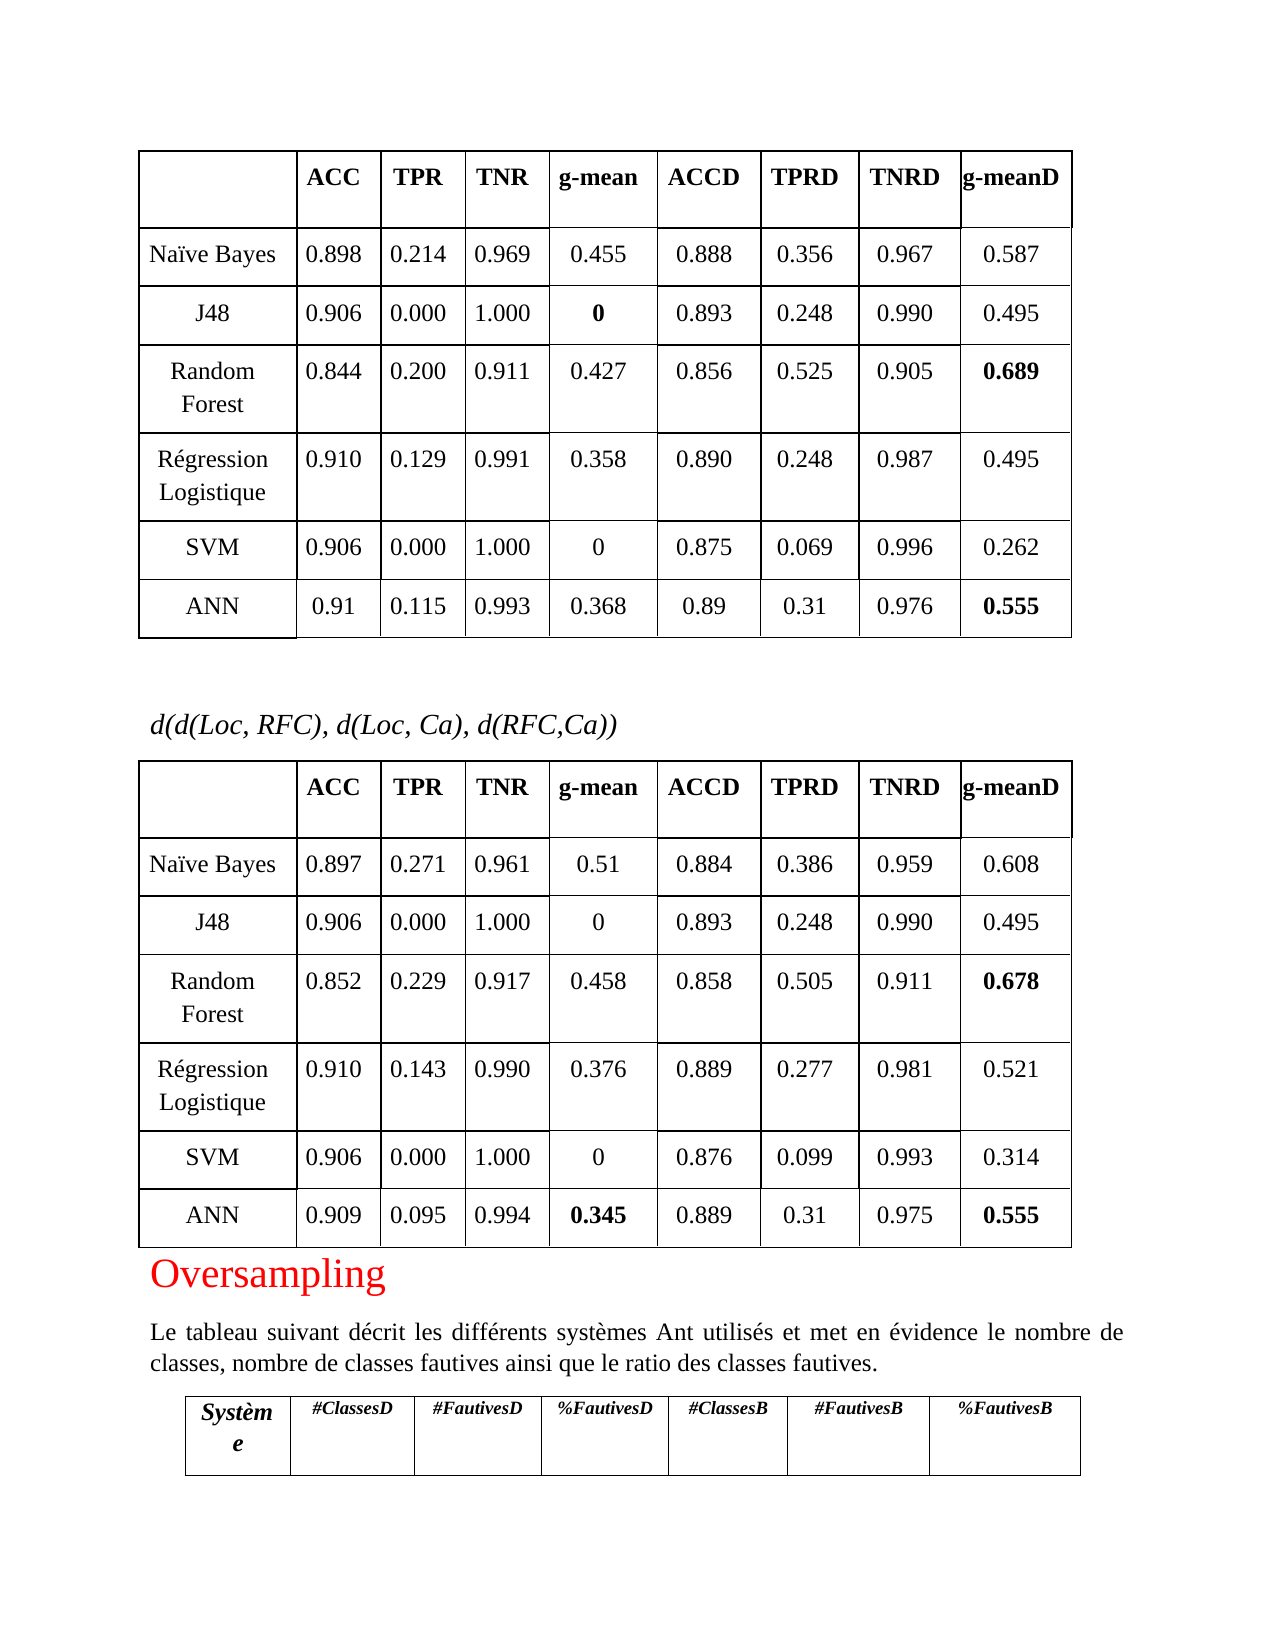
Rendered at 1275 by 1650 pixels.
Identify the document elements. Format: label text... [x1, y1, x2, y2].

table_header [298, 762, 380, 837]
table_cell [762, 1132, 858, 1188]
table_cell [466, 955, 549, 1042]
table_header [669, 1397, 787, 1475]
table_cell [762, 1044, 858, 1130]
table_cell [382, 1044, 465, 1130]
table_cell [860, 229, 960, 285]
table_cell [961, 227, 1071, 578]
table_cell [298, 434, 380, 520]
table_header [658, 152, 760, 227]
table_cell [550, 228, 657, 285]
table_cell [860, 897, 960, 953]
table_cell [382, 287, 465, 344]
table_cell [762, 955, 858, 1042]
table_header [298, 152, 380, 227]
text Oversampling [150, 1248, 1125, 1296]
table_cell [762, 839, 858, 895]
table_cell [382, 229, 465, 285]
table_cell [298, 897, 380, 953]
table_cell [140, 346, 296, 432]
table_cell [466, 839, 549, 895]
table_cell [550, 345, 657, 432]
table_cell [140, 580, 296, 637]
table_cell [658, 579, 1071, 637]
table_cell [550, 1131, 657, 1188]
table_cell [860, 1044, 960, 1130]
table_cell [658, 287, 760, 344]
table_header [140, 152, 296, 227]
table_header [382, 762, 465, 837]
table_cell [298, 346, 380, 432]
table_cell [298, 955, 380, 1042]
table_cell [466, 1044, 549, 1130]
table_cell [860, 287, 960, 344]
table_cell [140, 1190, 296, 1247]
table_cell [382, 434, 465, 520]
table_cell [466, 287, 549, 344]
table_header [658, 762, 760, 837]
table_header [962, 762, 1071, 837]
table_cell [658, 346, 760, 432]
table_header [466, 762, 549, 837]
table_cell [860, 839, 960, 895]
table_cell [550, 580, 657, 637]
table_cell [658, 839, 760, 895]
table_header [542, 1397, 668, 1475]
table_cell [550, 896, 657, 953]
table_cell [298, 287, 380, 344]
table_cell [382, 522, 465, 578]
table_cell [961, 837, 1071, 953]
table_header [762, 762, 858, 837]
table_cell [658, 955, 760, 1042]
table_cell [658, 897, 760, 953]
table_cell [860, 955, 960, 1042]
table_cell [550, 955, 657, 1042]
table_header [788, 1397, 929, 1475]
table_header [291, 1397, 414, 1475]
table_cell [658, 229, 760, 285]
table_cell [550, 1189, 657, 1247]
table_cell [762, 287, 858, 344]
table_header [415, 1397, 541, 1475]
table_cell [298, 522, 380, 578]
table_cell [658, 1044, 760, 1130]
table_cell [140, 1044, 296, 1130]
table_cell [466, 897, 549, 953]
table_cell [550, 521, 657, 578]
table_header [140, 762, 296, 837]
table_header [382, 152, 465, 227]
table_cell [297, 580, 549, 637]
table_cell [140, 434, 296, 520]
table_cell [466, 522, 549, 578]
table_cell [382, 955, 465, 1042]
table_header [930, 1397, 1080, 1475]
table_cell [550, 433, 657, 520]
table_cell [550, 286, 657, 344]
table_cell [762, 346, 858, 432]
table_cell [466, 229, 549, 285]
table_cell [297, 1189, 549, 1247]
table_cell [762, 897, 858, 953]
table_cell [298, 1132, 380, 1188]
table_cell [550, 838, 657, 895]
text d(d(Loc, RFC), d(Loc, Ca), d(RFC,Ca)) [150, 707, 1125, 741]
text Le tableau suivant décrit les différents systèmes Ant utilisés et met en évidence le nombre de classes, nombre de classes fautives ainsi que le ratio des classes fautives. [150, 1317, 1125, 1377]
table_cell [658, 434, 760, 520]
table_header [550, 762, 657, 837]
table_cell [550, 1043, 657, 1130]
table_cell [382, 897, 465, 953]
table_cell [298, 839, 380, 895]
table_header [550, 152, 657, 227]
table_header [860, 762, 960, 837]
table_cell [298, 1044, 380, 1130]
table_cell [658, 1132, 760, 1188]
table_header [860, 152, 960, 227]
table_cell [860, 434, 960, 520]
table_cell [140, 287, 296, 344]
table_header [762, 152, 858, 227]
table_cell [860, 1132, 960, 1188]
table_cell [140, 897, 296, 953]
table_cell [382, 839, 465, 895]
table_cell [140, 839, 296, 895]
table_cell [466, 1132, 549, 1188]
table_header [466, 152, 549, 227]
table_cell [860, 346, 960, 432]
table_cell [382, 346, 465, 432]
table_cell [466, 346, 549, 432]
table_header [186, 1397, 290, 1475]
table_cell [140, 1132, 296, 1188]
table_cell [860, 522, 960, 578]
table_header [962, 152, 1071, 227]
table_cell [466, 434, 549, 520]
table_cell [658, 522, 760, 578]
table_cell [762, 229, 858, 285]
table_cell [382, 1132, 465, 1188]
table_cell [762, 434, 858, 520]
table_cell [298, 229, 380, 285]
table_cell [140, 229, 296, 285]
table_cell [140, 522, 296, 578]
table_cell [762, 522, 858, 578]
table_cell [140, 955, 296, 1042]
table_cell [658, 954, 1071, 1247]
